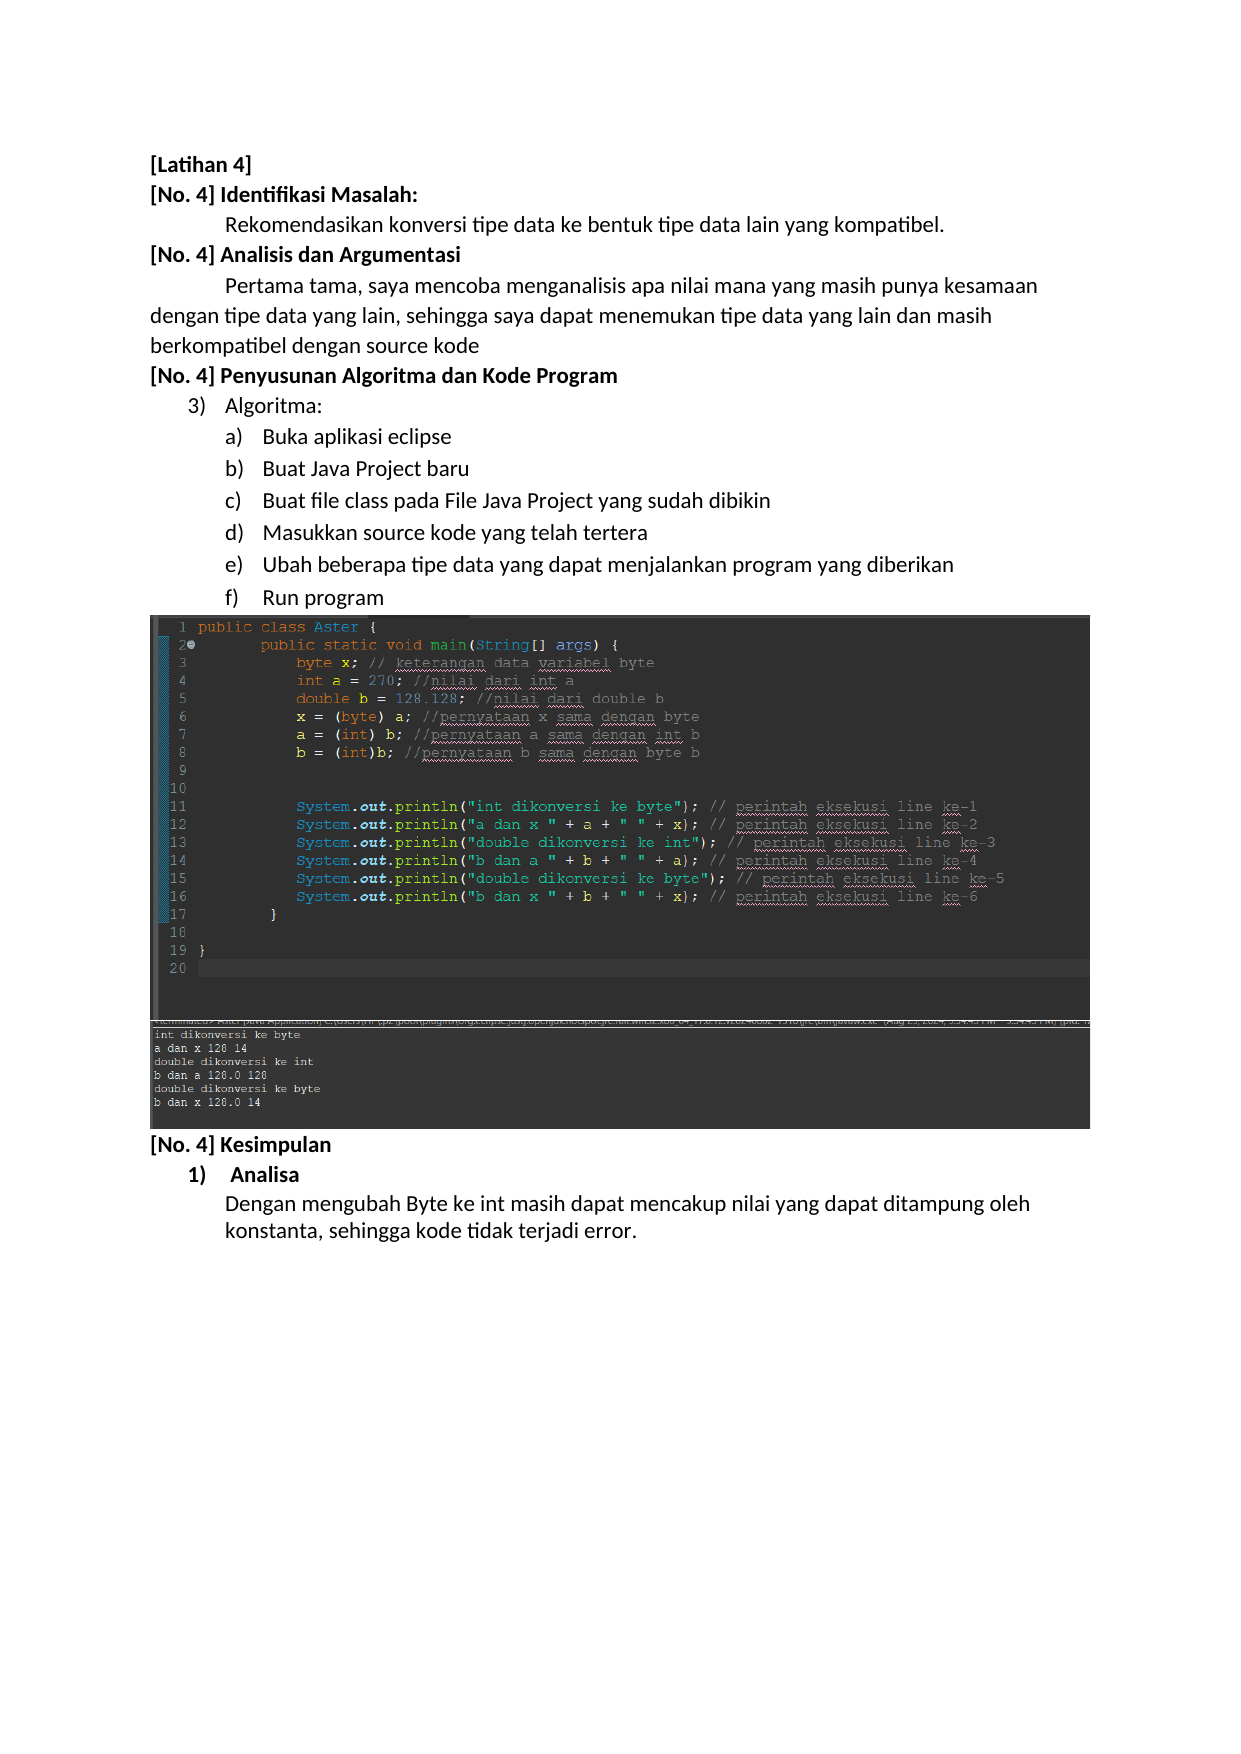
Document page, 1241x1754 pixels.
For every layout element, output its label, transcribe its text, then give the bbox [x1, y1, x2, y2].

list Algoritma: [187, 392, 1090, 420]
picture [150, 615, 1091, 1020]
text [Latihan 4] [150, 150, 1090, 178]
text [No. 4] Penyusunan Algoritma dan Kode Program [150, 361, 1090, 389]
text Pertama tama, saya mencoba menganalisis apa nilai mana yang masih punya kesamaan dengan tipe data yang lain, sehingga saya dapat menemukan tipe data yang lain dan masih berkompatibel dengan source kode [150, 271, 1090, 359]
list Run program [225, 583, 1090, 611]
list Ubah beberapa tipe data yang dapat menjalankan program yang diberikan [225, 551, 1090, 579]
picture [150, 1021, 1091, 1129]
text [No. 4] Kesimpulan [150, 1130, 1090, 1158]
text [No. 4] Identifikasi Masalah: [150, 180, 1090, 208]
list Buat Java Project baru [225, 454, 1090, 482]
list Masukkan source kode yang telah tertera [225, 518, 1090, 546]
list Dengan mengubah Byte ke int masih dapat mencakup nilai yang dapat ditampung oleh konstanta, sehingga kode tidak terjadi error. [225, 1189, 1090, 1245]
text Rekomendasikan konversi tipe data ke bentuk tipe data lain yang kompatibel. [150, 210, 1090, 238]
list Analisa [187, 1161, 1090, 1189]
list Buka aplikasi eclipse [225, 422, 1090, 450]
text [No. 4] Analisis dan Argumentasi [150, 241, 1090, 269]
list Buat file class pada File Java Project yang sudah dibikin [225, 486, 1090, 514]
